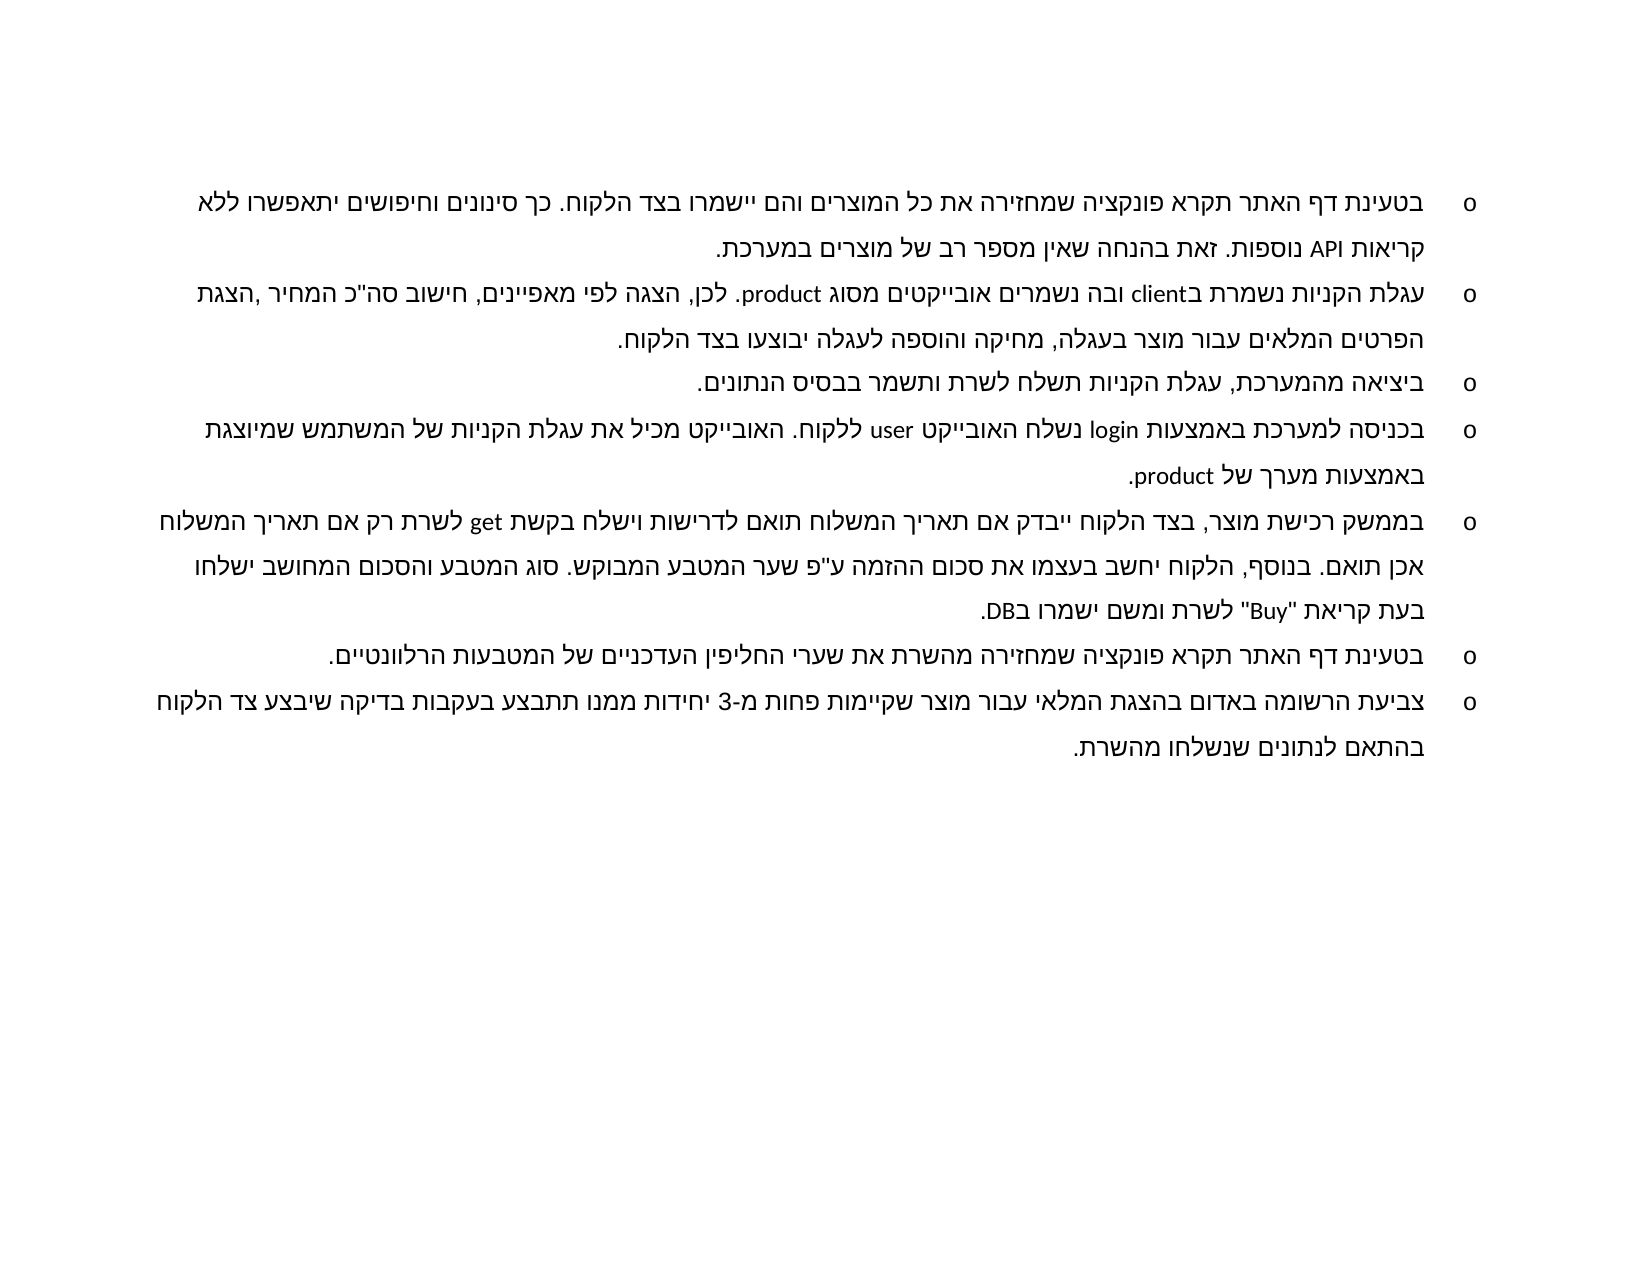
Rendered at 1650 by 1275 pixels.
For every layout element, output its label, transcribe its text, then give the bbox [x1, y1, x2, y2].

list עגלת הקניות נשמרת בclient ובה נשמרים אובייקטים מסוג product. לכן, הצגה לפי מאפיינים, חישוב סה"כ המחיר ,הצגת הפרטים המלאים עבור מוצר בעגלה, מחיקה והוספה לעגלה יבוצעו בצד הלקוח. [150, 278, 1462, 353]
list צביעת הרשומה באדום בהצגת המלאי עבור מוצר שקיימות פחות מ-3 יחידות ממנו תתבצע בעקבות בדיקה שיבצע צד הלקוח בהתאם לנתונים שנשלחו מהשרת. [150, 687, 1462, 761]
list בטעינת דף האתר תקרא פונקציה שמחזירה מהשרת את שערי החליפין העדכניים של המטבעות הרלוונטיים. [150, 641, 1462, 672]
list בכניסה למערכת באמצעות login נשלח האובייקט user ללקוח. האובייקט מכיל את עגלת הקניות של המשתמש שמיוצגת באמצעות מערך של product. [150, 414, 1462, 491]
list בממשק רכישת מוצר, בצד הלקוח ייבדק אם תאריך המשלוח תואם לדרישות וישלח בקשת get לשרת רק אם תאריך המשלוח אכן תואם. בנוסף, הלקוח יחשב בעצמו את סכום ההזמה ע"פ שער המטבע המבוקש. סוג המטבע והסכום המחושב ישלחו בעת קריאת "Buy" לשרת ומשם ישמרו בDB. [150, 506, 1462, 626]
list בטעינת דף האתר תקרא פונקציה שמחזירה את כל המוצרים והם יישמרו בצד הלקוח. כך סינונים וחיפושים יתאפשרו ללא קריאות API נוספות. זאת בהנחה שאין מספר רב של מוצרים במערכת. [150, 187, 1462, 263]
list ביציאה מהמערכת, עגלת הקניות תשלח לשרת ותשמר בבסיס הנתונים. [150, 368, 1462, 399]
